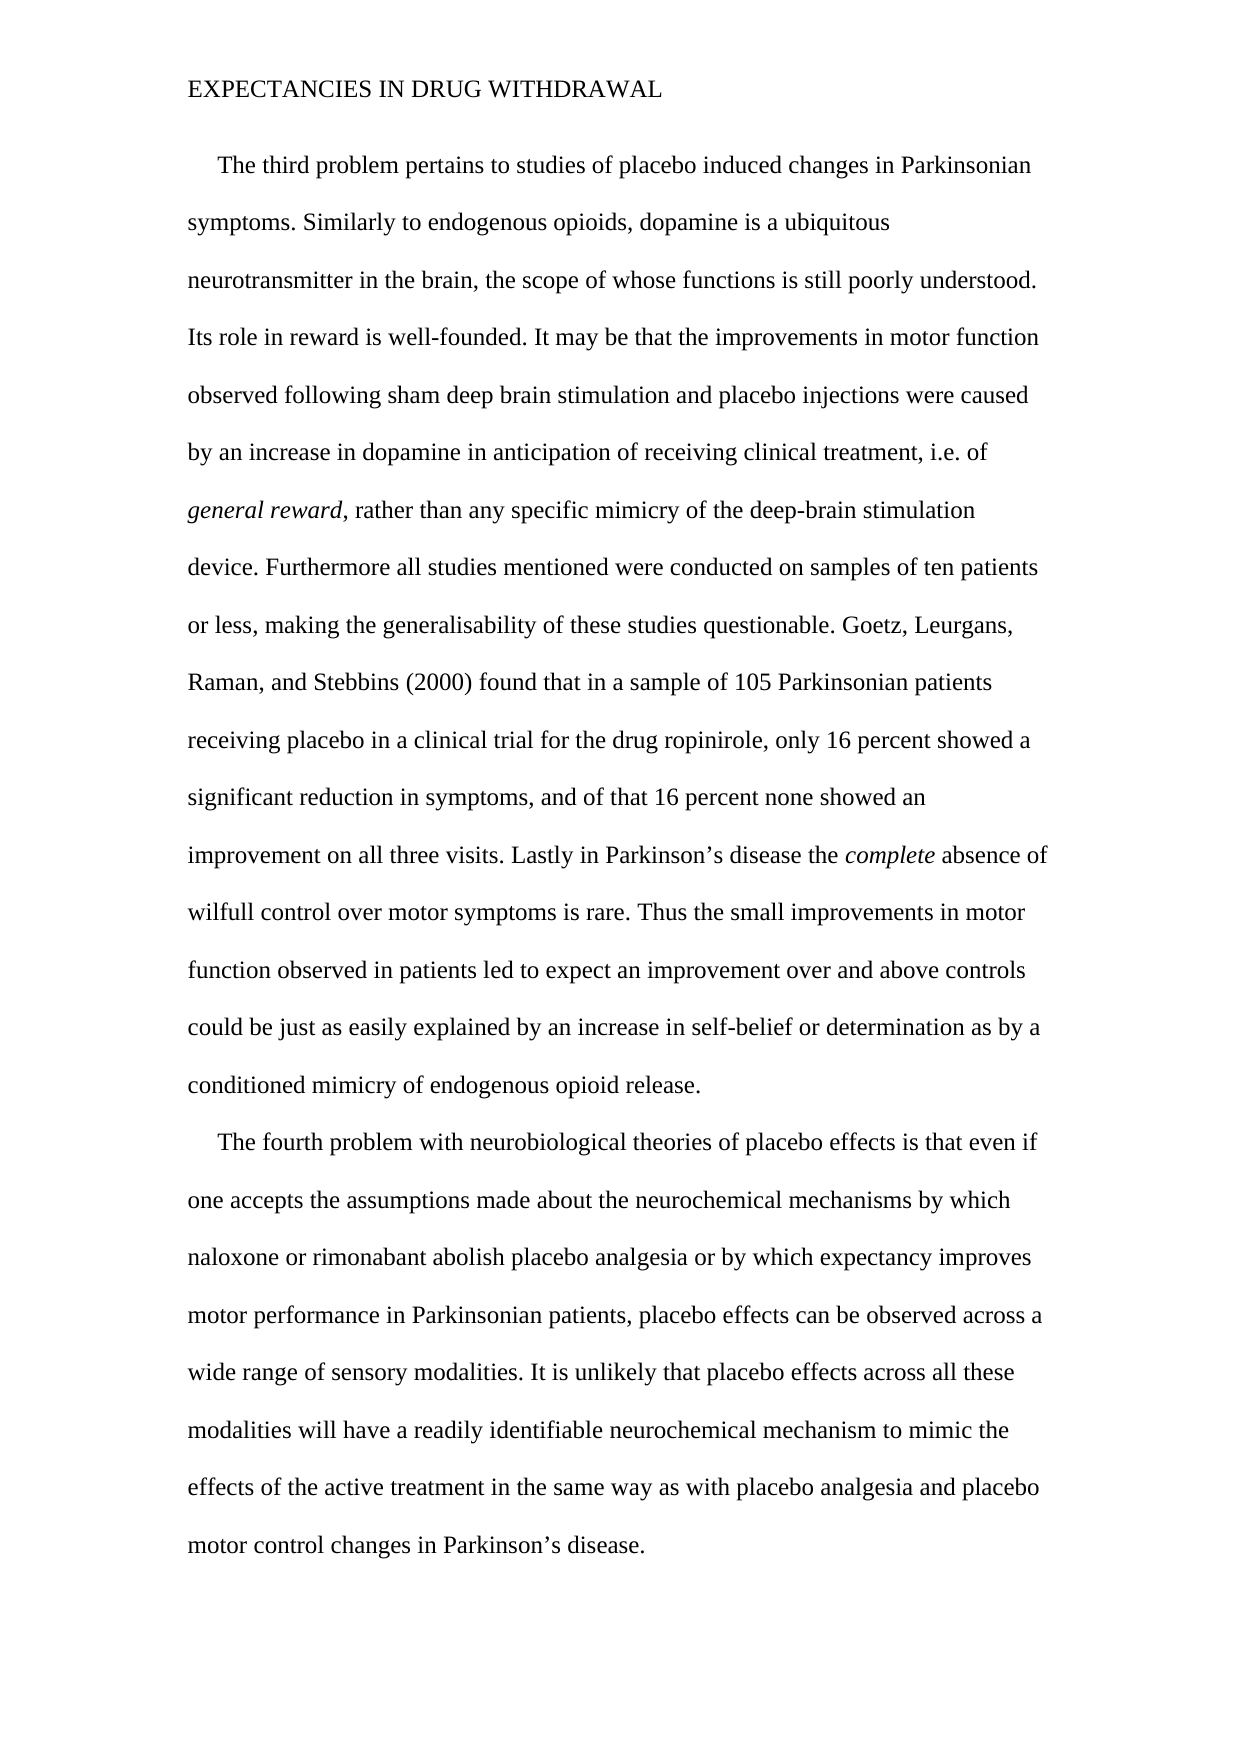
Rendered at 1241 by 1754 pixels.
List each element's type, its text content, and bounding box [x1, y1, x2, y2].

text The fourth problem with neurobiological theories of placebo effects is that even if one accepts the assumptions made about the neurochemical mechanisms by which naloxone or rimonabant abolish placebo analgesia or by which expectancy improves motor performance in Parkinsonian patients, placebo effects can be observed across a wide range of sensory modalities. It is unlikely that placebo effects across all these modalities will have a readily identifiable neurochemical mechanism to mimic the effects of the active treatment in the same way as with placebo analgesia and placebo motor control changes in Parkinson’s disease. [187, 1127, 1053, 1559]
